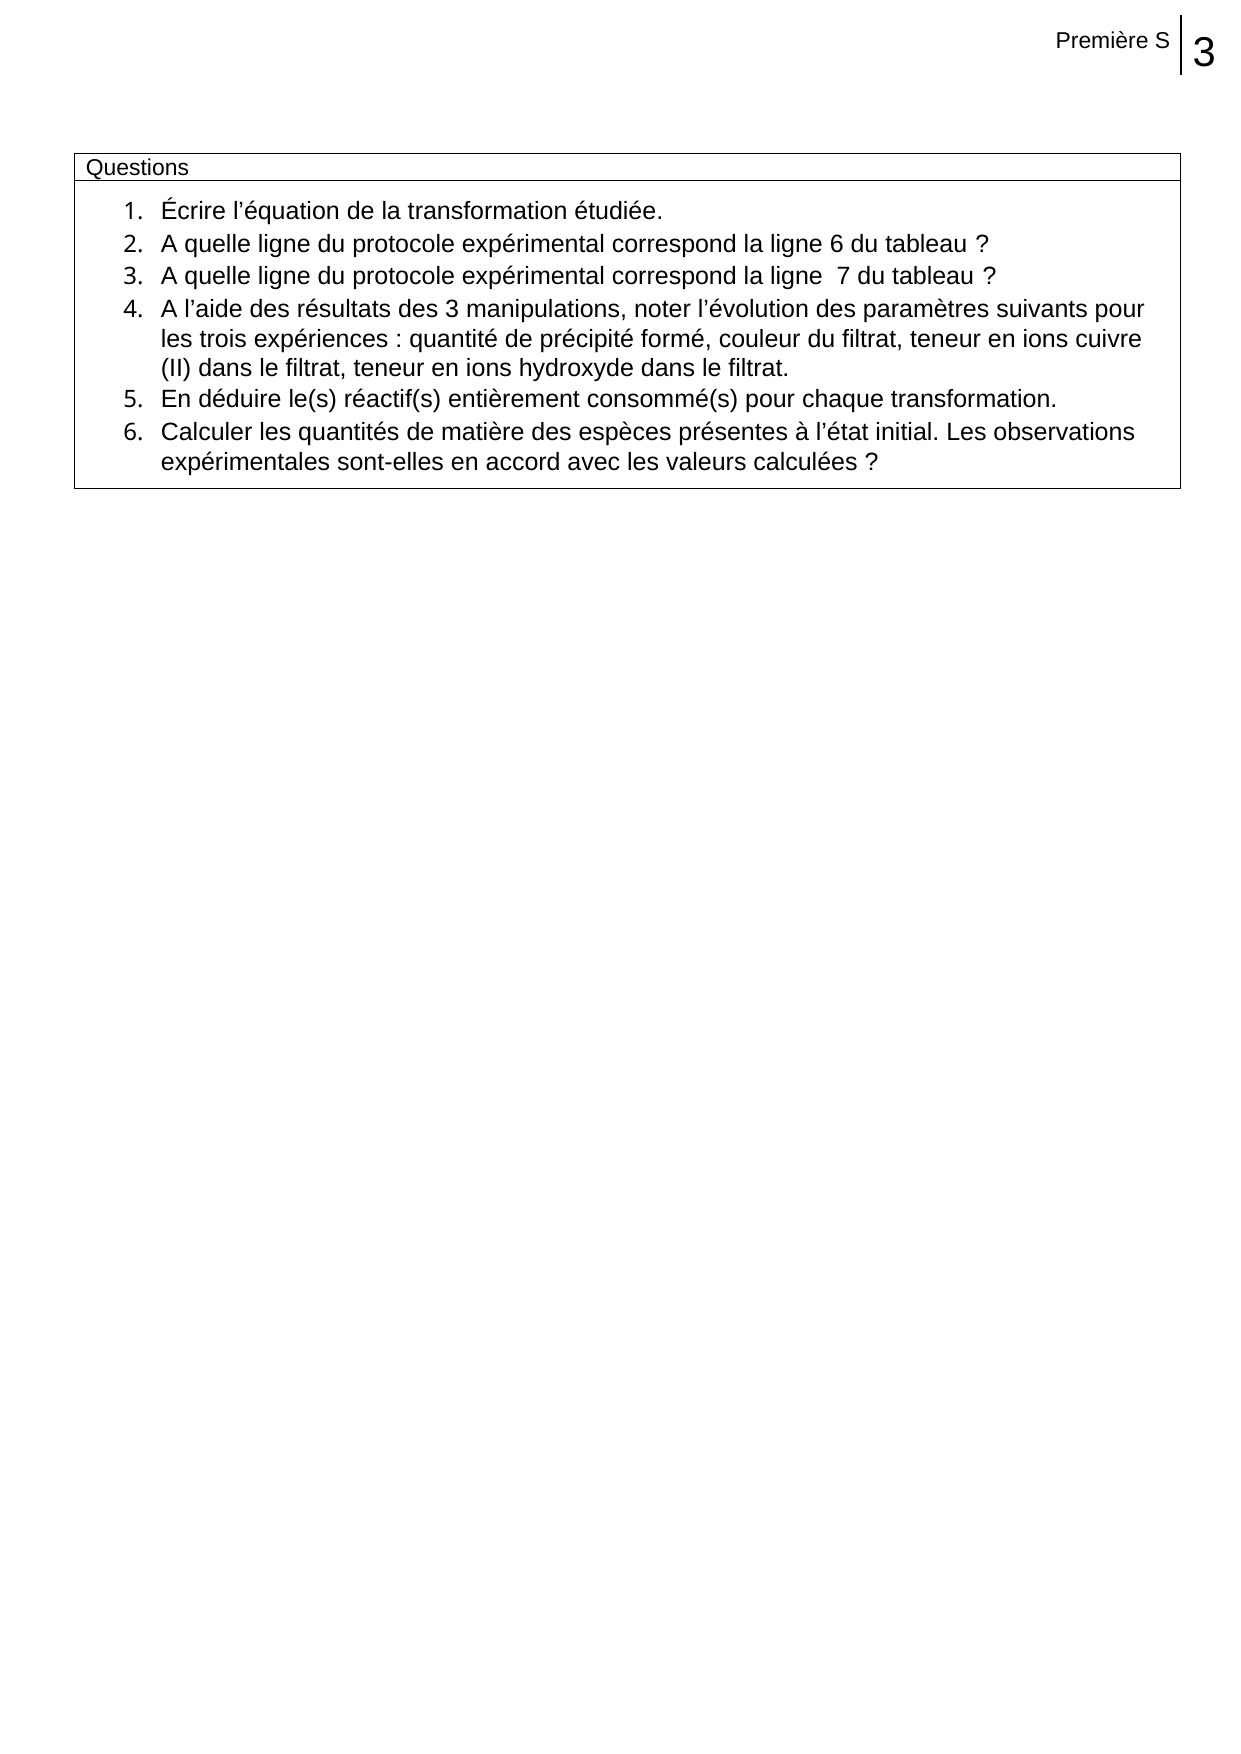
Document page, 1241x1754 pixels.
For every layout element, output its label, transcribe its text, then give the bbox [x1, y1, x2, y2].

table_cell Écrire l’équation de la transformation étudiée. A quelle ligne du protocole expérimental correspond la ligne 6 du tableau ? A quelle ligne du protocole expérimental correspond la ligne 7 du tableau ? A l’aide des résultats des 3 manipulations, noter l’évolution des paramètres suivants pour les trois expériences : quantité de précipité formé, couleur du filtrat, teneur en ions cuivre (II) dans le filtrat, teneur en ions hydroxyde dans le filtrat. En déduire le(s) réactif(s) entièrement consommé(s) pour chaque transformation. Calculer les quantités de matière des espèces présentes à l’état initial. Les observations expérimentales sont-elles en accord avec les valeurs calculées ? [75, 181, 1180, 488]
table_header Questions [75, 154, 1180, 180]
